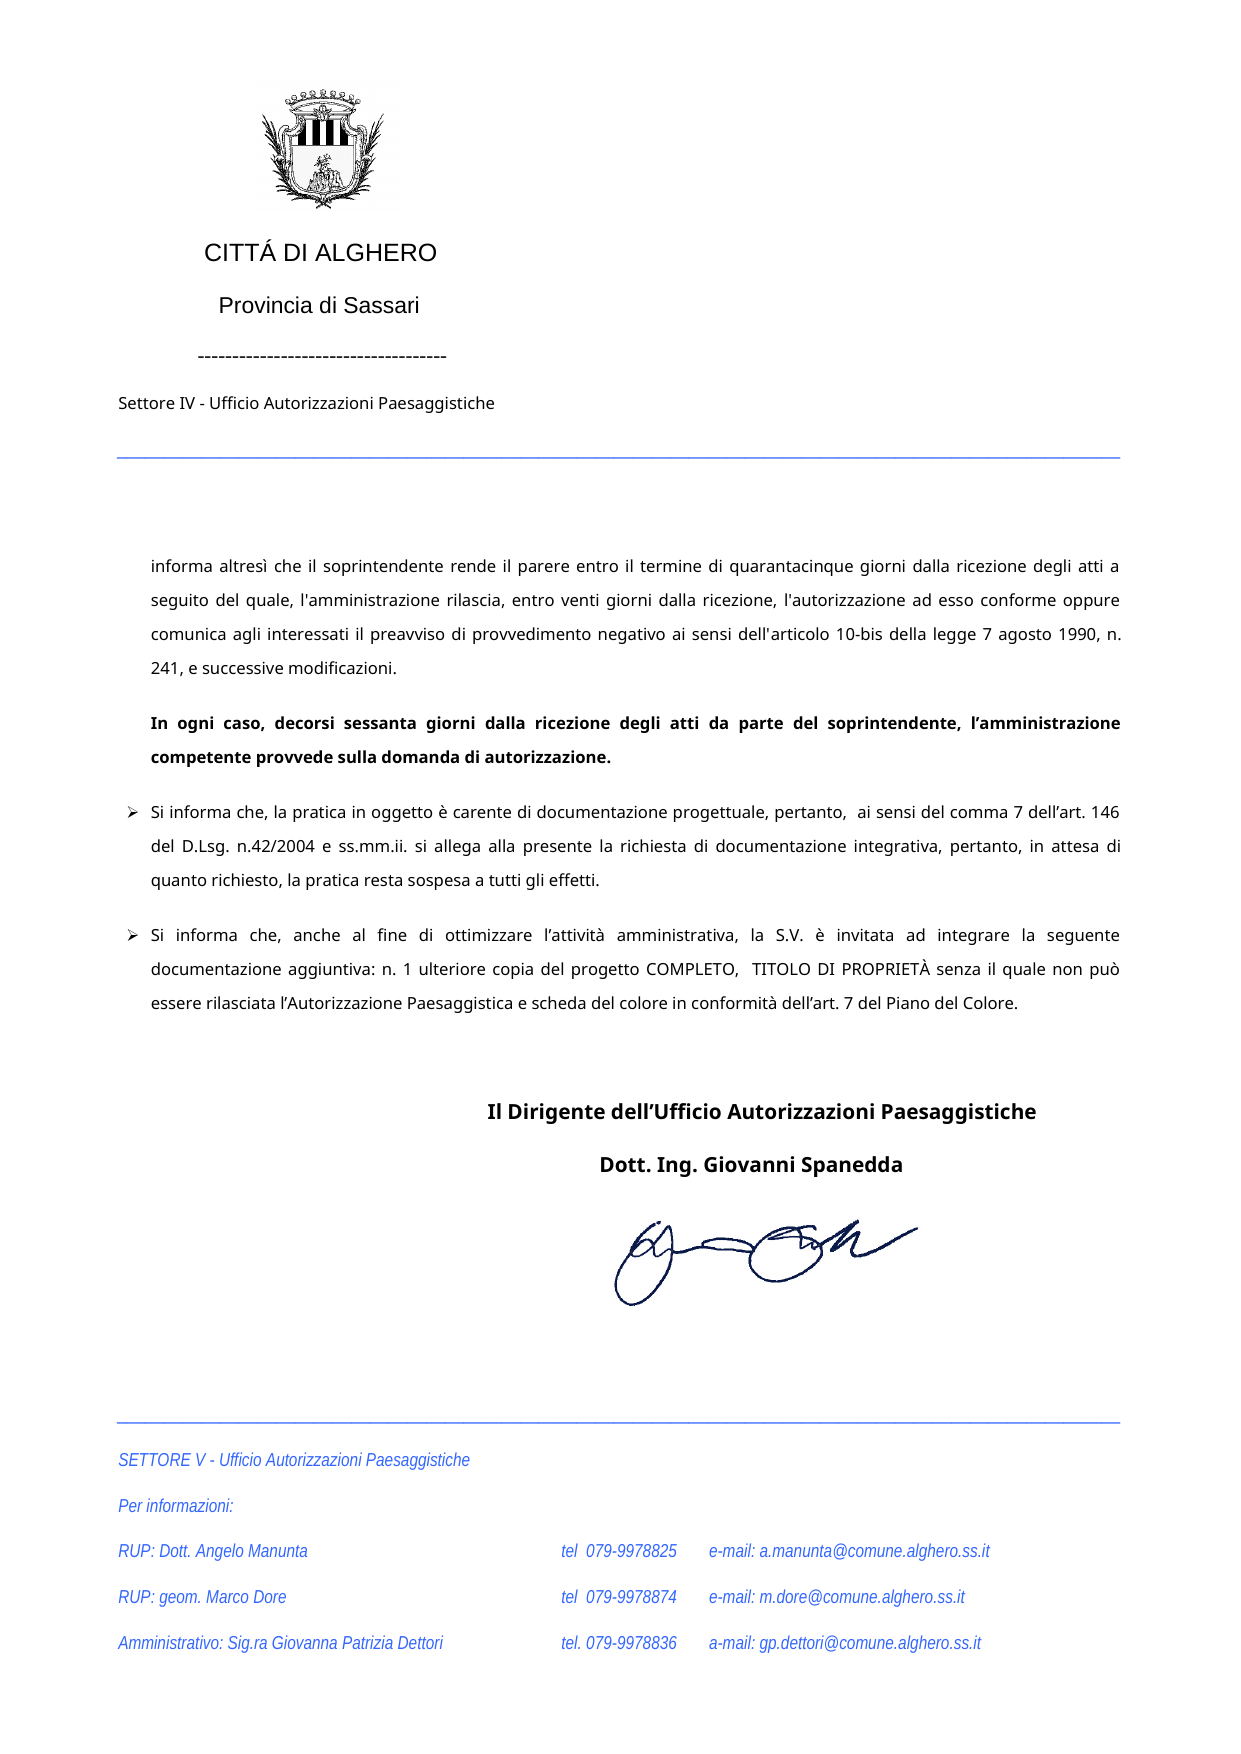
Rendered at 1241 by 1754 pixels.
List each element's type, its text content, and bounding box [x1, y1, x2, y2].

picture [255, 74, 401, 211]
subtitle Dott. Ing. Giovanni Spanedda [118, 1150, 1122, 1179]
text In ogni caso, decorsi sessanta giorni dalla ricezione degli atti da parte del soprintendente, l’amministrazione competente provvede sulla domanda di autorizzazione. [151, 712, 1122, 768]
list Si fa presente alla SV che, ai sensi dell’art.146 comma 7 del D.Lgs n.42/2004 ss.mm.ii, contestualmente alla presente è stata inviata, alla Soprintendenza B.A.P.-via Monte Grappa 24, Sassari- corredata da una copia del progetto, per emanazione del parere vincolante di cui al co. 5 del medesimo articolo. Considerato, che tale parere risulta vincolante per questa Amministrazione, la quale non puo’ discostarsi, in sede di definizione dell’istanza, dalla volontà espressa dalla Soprintendenza, nonché considerati gli effetti preclusivi e/o limitativi che potrebbero discendere dal citato parere, si comunica alla SV l’avvio del procedimento ai sensi e per gli effetti dell’ art. 7 della L. 7 agosto 1990 n 241. Si informa altresì che il soprintendente rende il parere entro il termine di quarantacinque giorni dalla ricezione degli atti a seguito del quale, l'amministrazione rilascia, entro venti giorni dalla ricezione, l'autorizzazione ad esso conforme oppure comunica agli interessati il preavviso di provvedimento negativo ai sensi dell'articolo 10-bis della legge 7 agosto 1990, n. 241, e successive modificazioni. [126, 554, 1122, 679]
subtitle Il Dirigente dell’Ufficio Autorizzazioni Paesaggistiche [118, 1097, 1122, 1125]
list Si informa che, la pratica in oggetto è carente di documentazione progettuale, pertanto, ai sensi del comma 7 dell’art. 146 del D.Lsg. n.42/2004 e ss.mm.ii. si allega alla presente la richiesta di documentazione integrativa, pertanto, in attesa di quanto richiesto, la pratica resta sospesa a tutti gli effetti. [126, 801, 1122, 891]
picture [605, 1203, 931, 1323]
list Si informa che, anche al fine di ottimizzare l’attività amministrativa, è invitata ad integrare la seguente documentazione aggiuntiva: n. 1 ulteriore copia del progetto COMPLETO, TITOLO DI PROPRIETÀ senza il quale non può essere rilasciata l’Autorizzazione Paesaggistica e scheda del colore in conformità dell’art. 7 del Piano del Colore. [126, 924, 1122, 1014]
